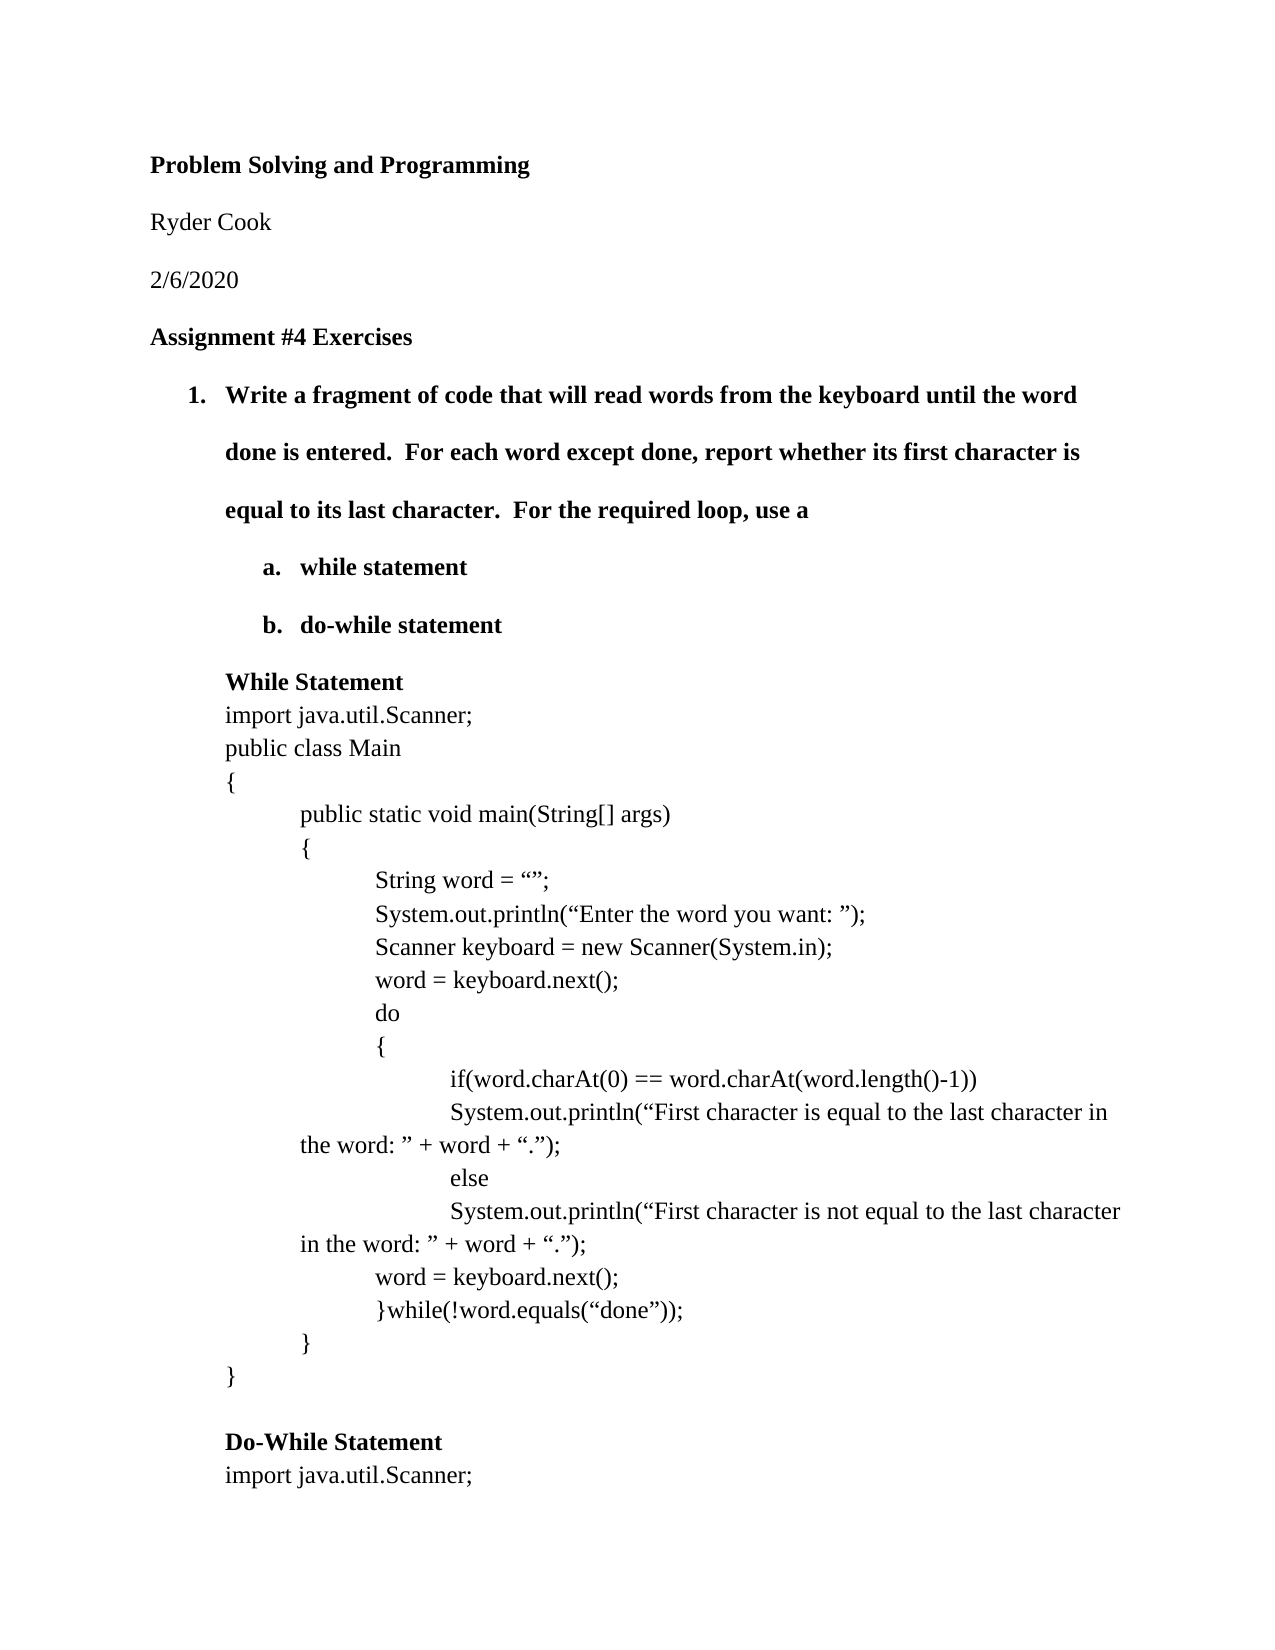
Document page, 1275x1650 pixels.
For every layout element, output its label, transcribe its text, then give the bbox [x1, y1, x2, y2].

text Assignment #4 Exercises [150, 322, 1125, 351]
list while statement [262, 552, 1125, 581]
text System.out.println(“Enter the word you want: ”); [225, 899, 1125, 927]
text Do-While Statement [225, 1427, 1125, 1456]
text } [225, 1361, 1125, 1390]
text { [225, 767, 1125, 795]
list Write a fragment of code that will read words from the keyboard until the word done is entered. For each word except done, report whether its first character is equal to its last character. For the required loop, use a [187, 380, 1125, 524]
text public class Main [225, 733, 1125, 762]
text do [225, 998, 1125, 1026]
text While Statement [225, 667, 1125, 696]
text word = keyboard.next(); [300, 1262, 1125, 1291]
text System.out.println(“First character is not equal to the last character in the word: ” + word + “.”); [300, 1196, 1125, 1258]
text import java.util.Scanner; [225, 1460, 1125, 1489]
list do-while statement [262, 610, 1125, 639]
text Scanner keyboard = new Scanner(System.in); [225, 932, 1125, 960]
text word = keyboard.next(); [225, 965, 1125, 993]
text if(word.charAt(0) == word.charAt(word.length()-1)) [300, 1064, 1125, 1092]
text 2/6/2020 [150, 265, 1125, 294]
text }while(!word.equals(“done”)); [300, 1295, 1125, 1324]
text Ryder Cook [150, 207, 1125, 236]
text } [225, 1328, 1125, 1357]
text System.out.println(“First character is equal to the last character in the word: ” + word + “.”); [300, 1097, 1125, 1158]
text String word = “”; [225, 866, 1125, 894]
text else [300, 1163, 1125, 1192]
text { [225, 1031, 1125, 1059]
text import java.util.Scanner; [225, 701, 1125, 729]
text public static void main(String[] args) [225, 799, 1125, 828]
text { [225, 833, 1125, 861]
text Problem Solving and Programming [150, 150, 1125, 179]
